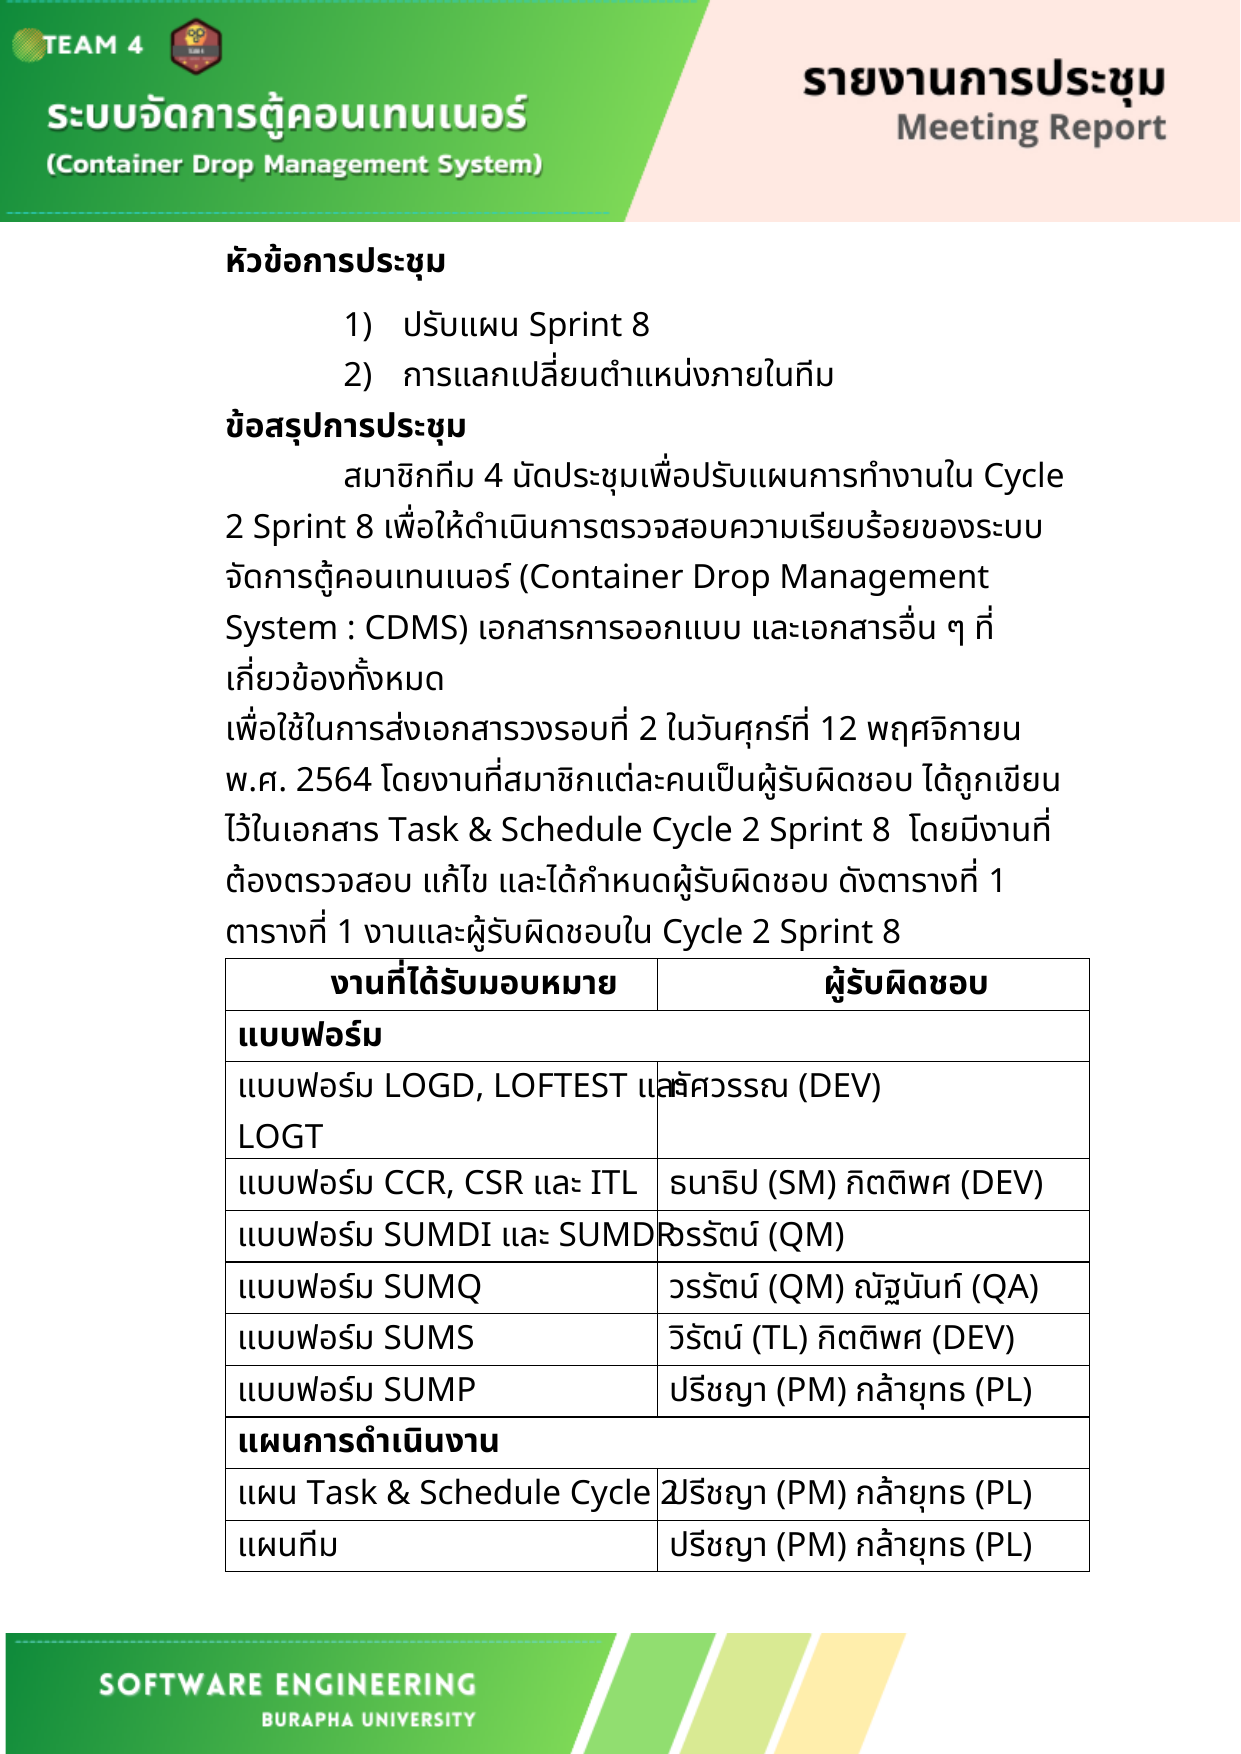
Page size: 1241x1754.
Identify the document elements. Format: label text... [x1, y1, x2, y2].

list สมาชิกทีม 4 นัดประชุมเพื่อปรับแผนการทำงานใน Cycle 2 Sprint 8 เพื่อให้ดำเนินการตรวจสอบความเรียบร้อยของระบบจัดการตู้คอนเทนเนอร์ (Container Drop Management System : CDMS) เอกสารการออกแบบ และเอกสารอื่น ๆ ที่เกี่ยวข้องทั้งหมด เพื่อใช้ในการส่งเอกสารวงรอบที่ 2 ในวันศุกร์ที่ 12 พฤศจิกายน พ.ศ. 2564 โดยงานที่สมาชิกแต่ละคนเป็นผู้รับผิดชอบ ได้ถูกเขียนไว้ในเอกสาร Task & Schedule Cycle 2 Sprint 8 โดยมีงานที่ต้องตรวจสอบ แก้ไข และได้กำหนดผู้รับผิดชอบ ดังตารางที่ 1 [225, 452, 1081, 907]
table_cell ปรีชญา (PM) กล้ายุทธ (PL) [658, 1469, 1089, 1519]
table_cell แบบฟอร์ม LOGD, LOFTEST และ LOGT [226, 1062, 657, 1158]
table_cell ปรีชญา (PM) กล้ายุทธ (PL) [658, 1366, 1089, 1416]
table_cell แผน Task & Schedule Cycle 2 [226, 1469, 657, 1519]
list การแลกเปลี่ยนตำแหน่งภายในทีม [343, 351, 1090, 402]
list ตารางที่ 1 งานและผู้รับผิดชอบใน Cycle 2 Sprint 8 [225, 907, 1155, 958]
table_cell วิรัตน์ (TL) กิตติพศ (DEV) [658, 1314, 1089, 1365]
table_cell แบบฟอร์ม SUMQ [226, 1263, 657, 1313]
table_cell แบบฟอร์ม SUMP [226, 1366, 657, 1416]
table_cell แบบฟอร์ม CCR, CSR และ ITL [226, 1159, 657, 1210]
table_cell ทัศวรรณ (DEV) [658, 1062, 1089, 1158]
text ข้อสรุปการประชุม [225, 402, 1090, 452]
table_cell ปรีชญา (PM) กล้ายุทธ (PL) [658, 1521, 1089, 1571]
text หัวข้อการประชุม [225, 237, 1090, 288]
table_header งานที่ได้รับมอบหมาย [226, 959, 657, 1009]
table_cell แผนการดำเนินงาน [226, 1418, 1089, 1468]
table_cell แผนทีม [226, 1521, 657, 1571]
table_cell วรรัตน์ (QM) ณัฐนันท์ (QA) [658, 1263, 1089, 1313]
table_cell แบบฟอร์ม [226, 1011, 1089, 1061]
picture [0, 0, 1241, 222]
picture [5, 1633, 1150, 1754]
list ปรับแผน Sprint 8 [343, 300, 1090, 351]
table_cell แบบฟอร์ม SUMDI และ SUMDR [226, 1211, 657, 1261]
table_header ผู้รับผิดชอบ [658, 959, 1089, 1009]
table_cell วรรัตน์ (QM) [658, 1211, 1089, 1261]
table_cell แบบฟอร์ม SUMS [226, 1314, 657, 1365]
table_cell ธนาธิป (SM) กิตติพศ (DEV) [658, 1159, 1089, 1210]
